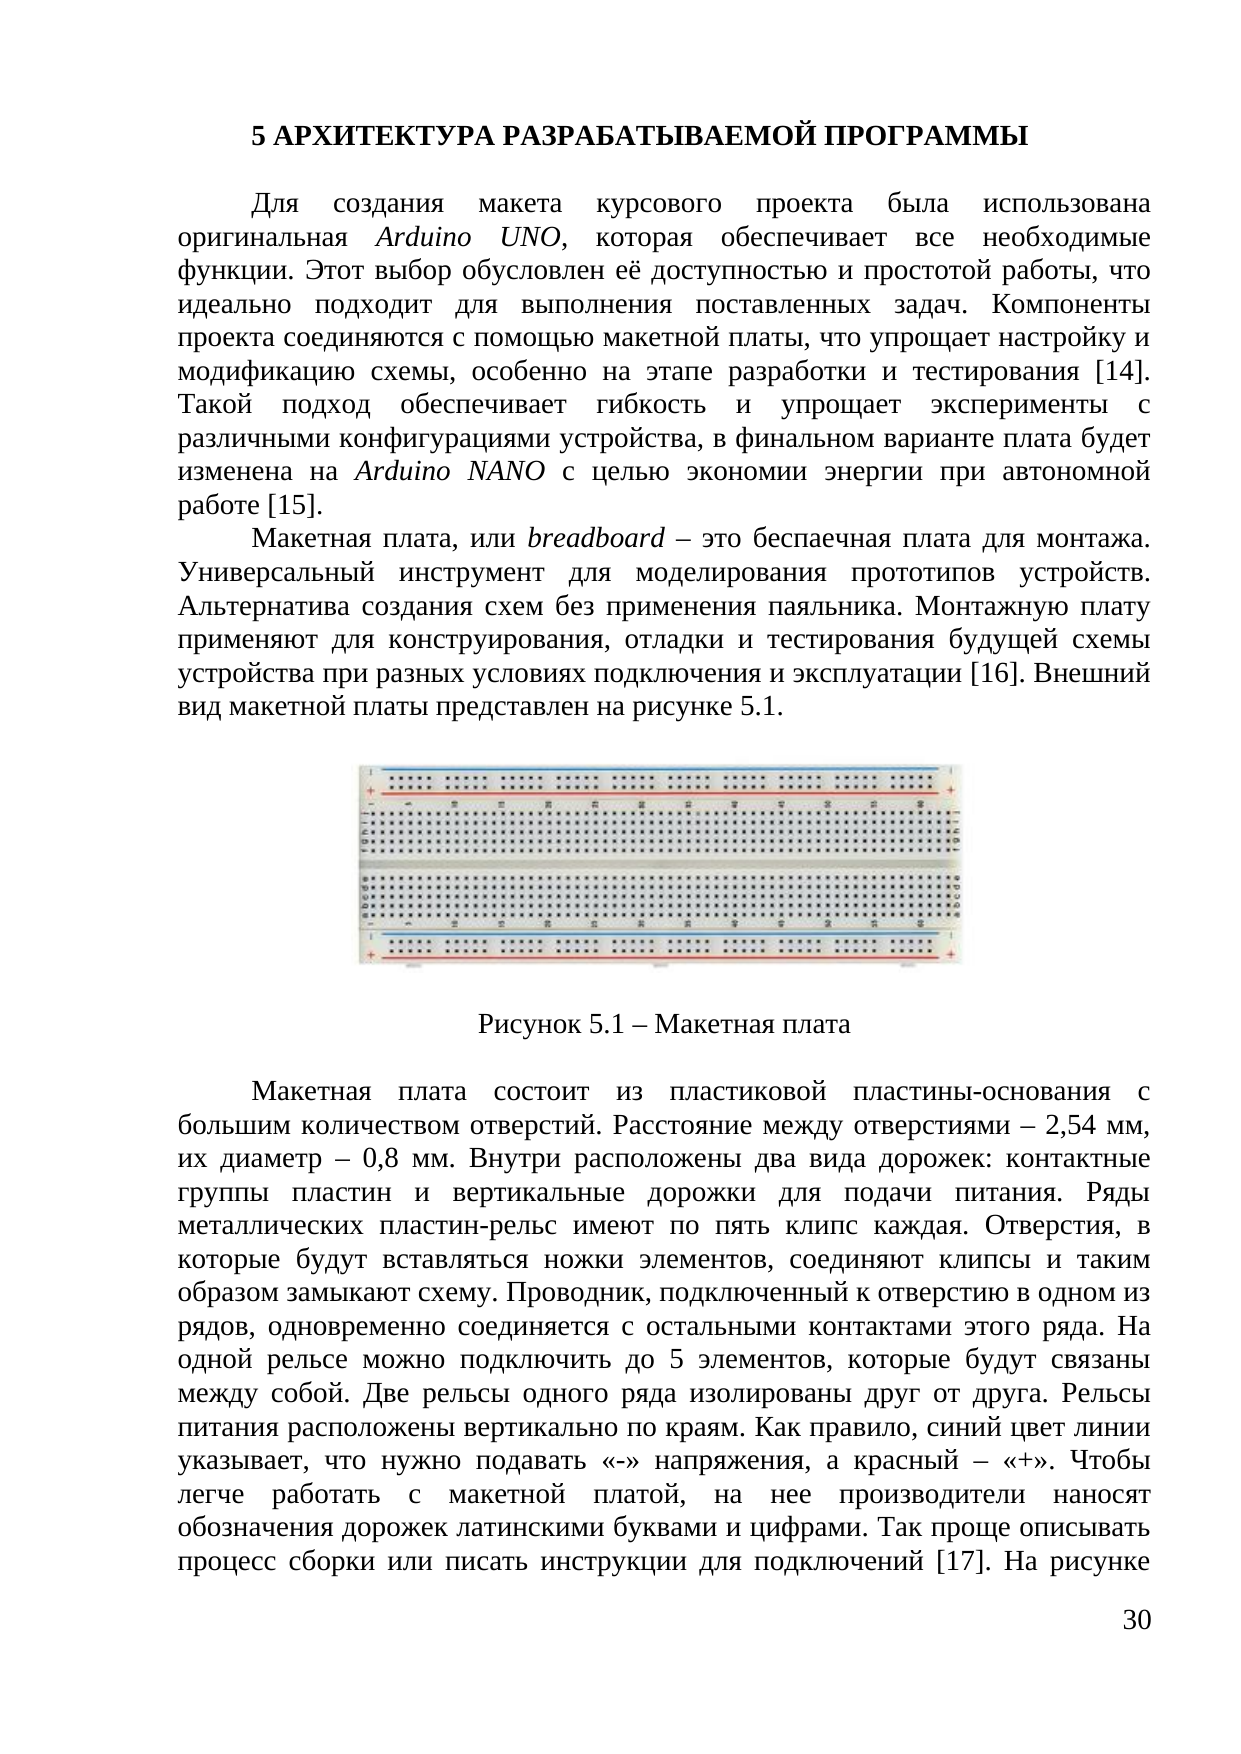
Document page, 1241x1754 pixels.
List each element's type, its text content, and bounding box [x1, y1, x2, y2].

subtitle 5 АРХИТЕКТУРА РАЗРАБАТЫВАЕМОЙ ПРОГРАММЫ [177, 118, 1152, 152]
text Макетная плата, или breadboard – это беспаечная плата для монтажа. Универсальный инструмент для моделирования прототипов устройств. Альтернатива создания схем без применения паяльника. Монтажную плату применяют для конструирования, отладки и тестирования будущей схемы устройства при разных условиях подключения и эксплуатации [16]. Внешний вид макетной платы представлен на рисунке 5.1. [177, 521, 1152, 722]
text Рисунок 5.1 – Макетная плата [177, 1006, 1152, 1040]
text Для создания макета курсового проекта была использована оригинальная Arduino UNO, которая обеспечивает все необходимые функции. Этот выбор обусловлен её доступностью и простотой работы, что идеально подходит для выполнения поставленных задач. Компоненты проекта соединяются с помощью макетной платы, что упрощает настройку и модификацию схемы, особенно на этапе разработки и тестирования [14]. Такой подход обеспечивает гибкость и упрощает эксперименты с различными конфигурациями устройства, в финальном варианте плата будет изменена на Arduino NANO с целью экономии энергии при автономной работе [15]. [177, 185, 1152, 521]
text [177, 1073, 1152, 1576]
picture [350, 755, 979, 973]
